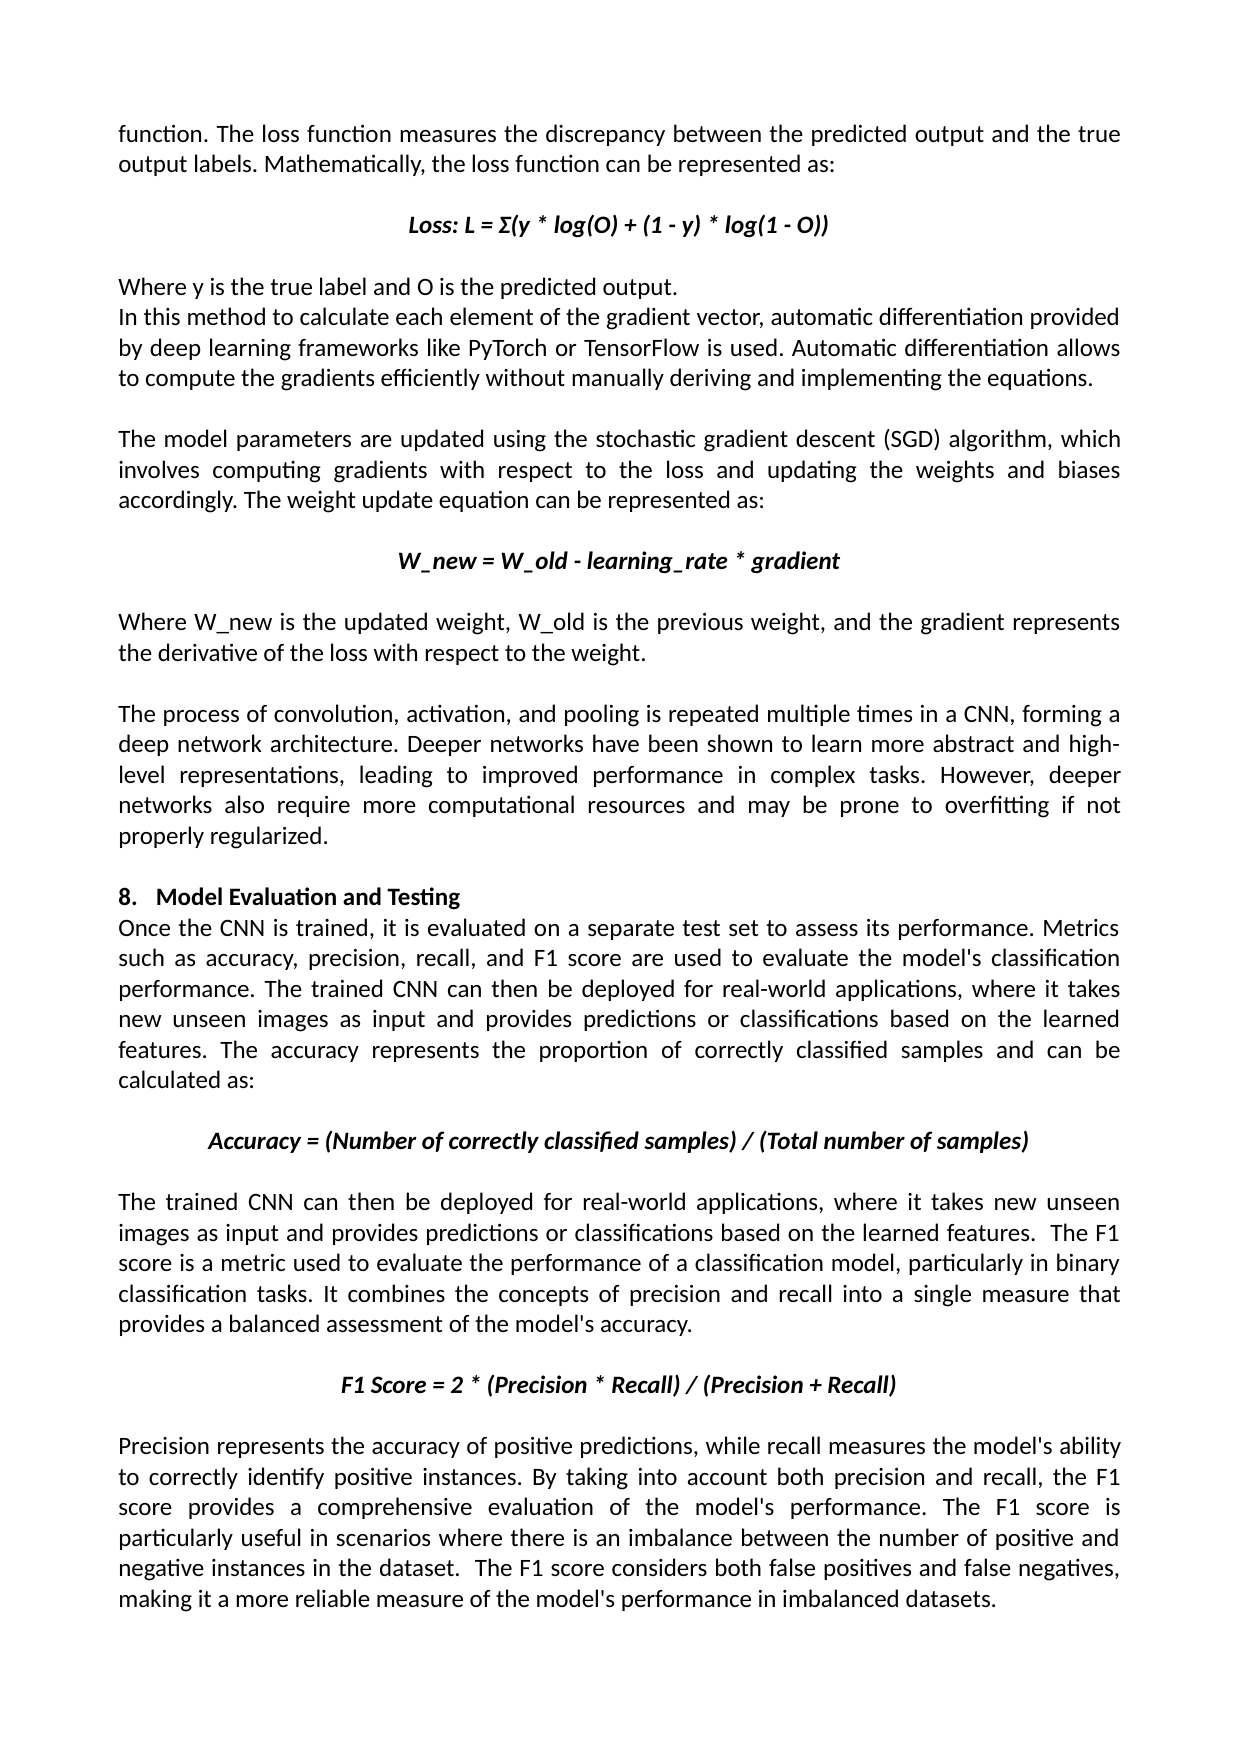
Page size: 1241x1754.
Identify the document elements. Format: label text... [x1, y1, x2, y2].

text The process of convolution, activation, and pooling is repeated multiple times in a CNN, forming a deep network architecture. Deeper networks have been shown to learn more abstract and high-level representations, leading to improved performance in complex tasks. However, deeper networks also require more computational resources and may be prone to overfitting if not properly regularized. [118, 698, 1122, 851]
text W_new = W_old - learning_rate * gradient [118, 545, 1122, 576]
text In this method to calculate each element of the gradient vector, automatic differentiation provided by deep learning frameworks like PyTorch or TensorFlow is used. Automatic differentiation allows to compute the gradients efficiently without manually deriving and implementing the equations. [118, 301, 1122, 393]
text Where W_new is the updated weight, W_old is the previous weight, and the gradient represents the derivative of the loss with respect to the weight. [118, 606, 1122, 667]
text F1 Score = 2 * (Precision * Recall) / (Precision + Recall) [118, 1369, 1122, 1400]
text The trained CNN can then be deployed for real-world applications, where it takes new unseen images as input and provides predictions or classifications based on the learned features. The F1 score is a metric used to evaluate the performance of a classification model, particularly in binary classification tasks. It combines the concepts of precision and recall into a single measure that provides a balanced assessment of the model's accuracy. [118, 1186, 1122, 1339]
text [118, 118, 1122, 179]
list Model Evaluation and Testing [118, 881, 1122, 912]
text Loss: L = Σ(y * log(O) + (1 - y) * log(1 - O)) [118, 210, 1122, 240]
text Where y is the true label and O is the predicted output. [118, 271, 1122, 301]
text Once the CNN is trained, it is evaluated on a separate test set to assess its performance. Metrics such as accuracy, precision, recall, and F1 score are used to evaluate the model's classification performance. The trained CNN can then be deployed for real-world applications, where it takes new unseen images as input and provides predictions or classifications based on the learned features. The accuracy represents the proportion of correctly classified samples and can be calculated as: [118, 912, 1122, 1095]
text The model parameters are updated using the stochastic gradient descent (SGD) algorithm, which involves computing gradients with respect to the loss and updating the weights and biases accordingly. The weight update equation can be represented as: [118, 423, 1122, 515]
text Accuracy = (Number of correctly classified samples) / (Total number of samples) [118, 1125, 1122, 1156]
text Precision represents the accuracy of positive predictions, while recall measures the model's ability to correctly identify positive instances. By taking into account both precision and recall, the F1 score provides a comprehensive evaluation of the model's performance. The F1 score is particularly useful in scenarios where there is an imbalance between the number of positive and negative instances in the dataset. The F1 score considers both false positives and false negatives, making it a more reliable measure of the model's performance in imbalanced datasets. [118, 1431, 1122, 1614]
